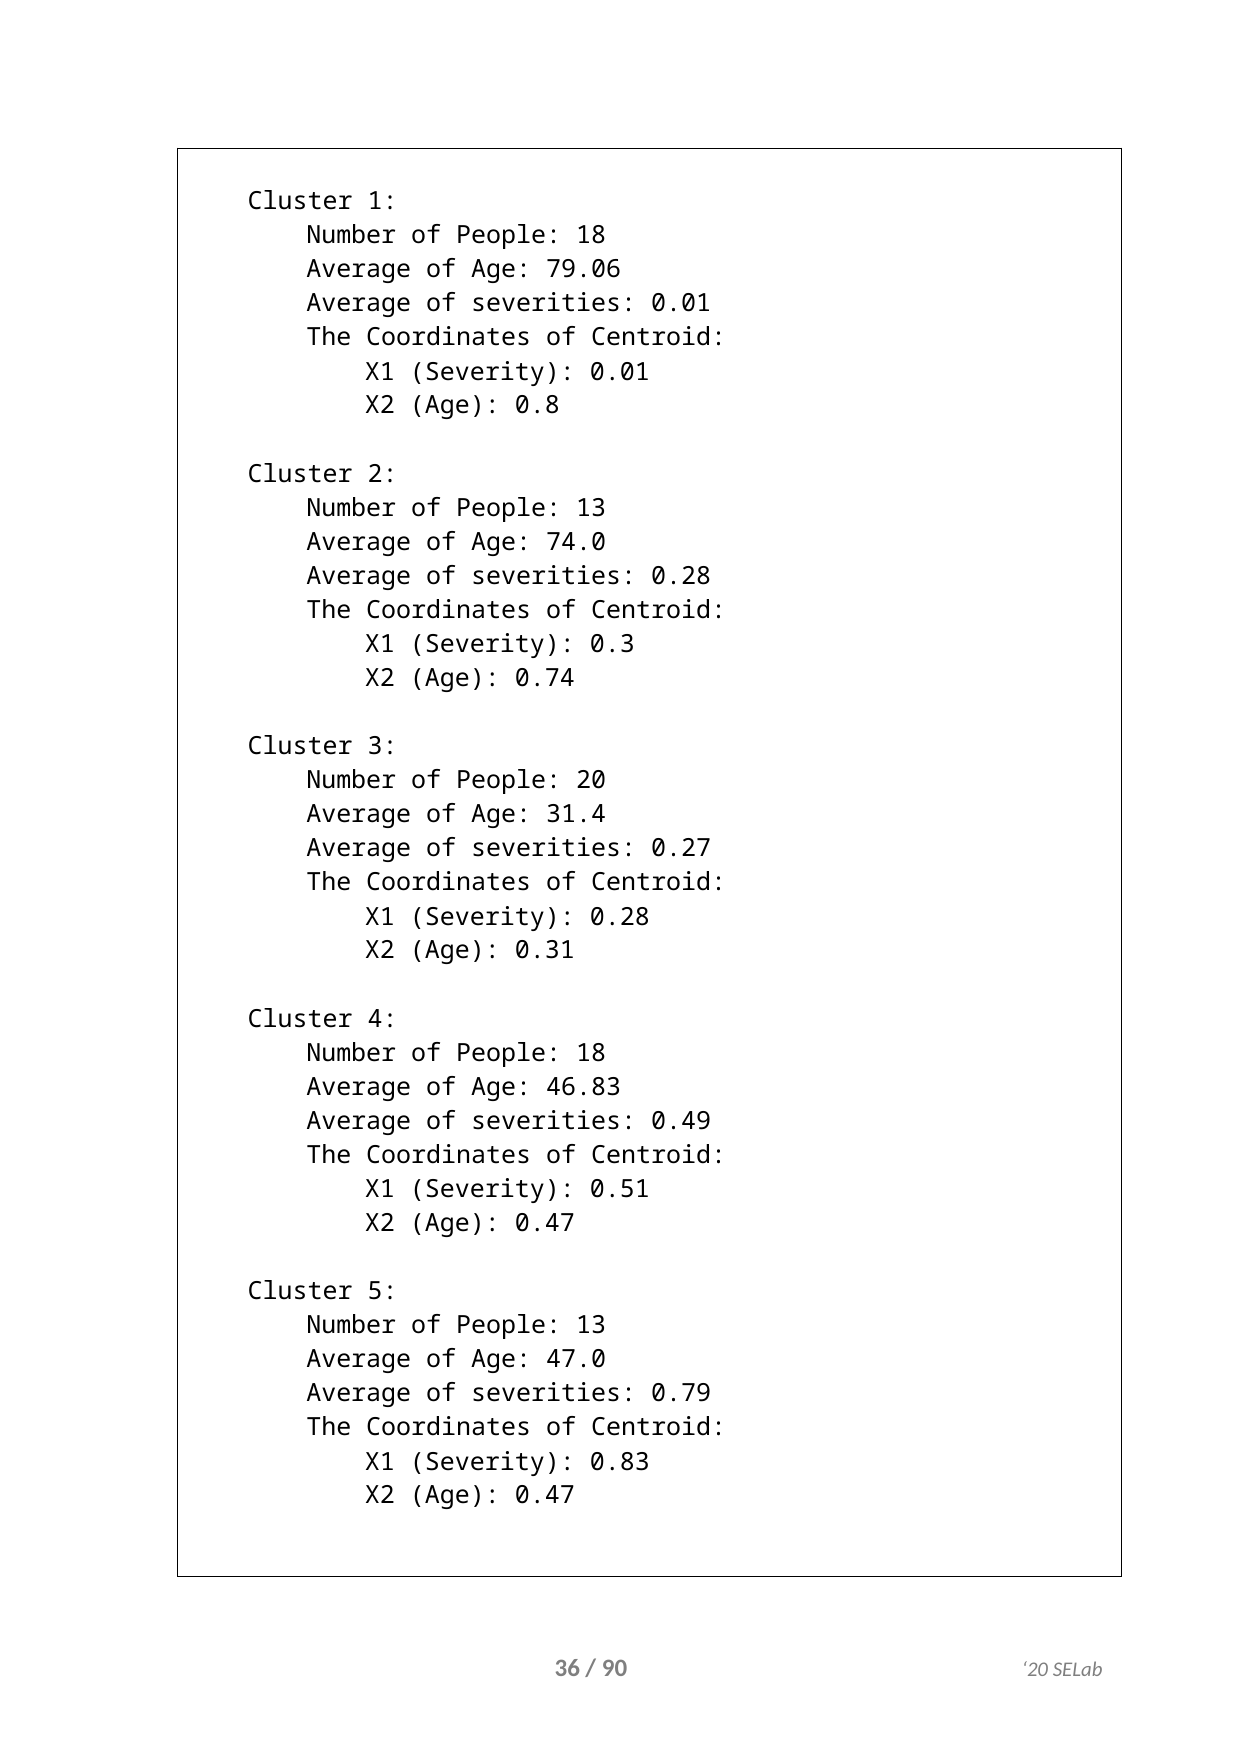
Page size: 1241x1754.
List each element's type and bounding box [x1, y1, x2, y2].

table_header [178, 149, 1121, 1576]
